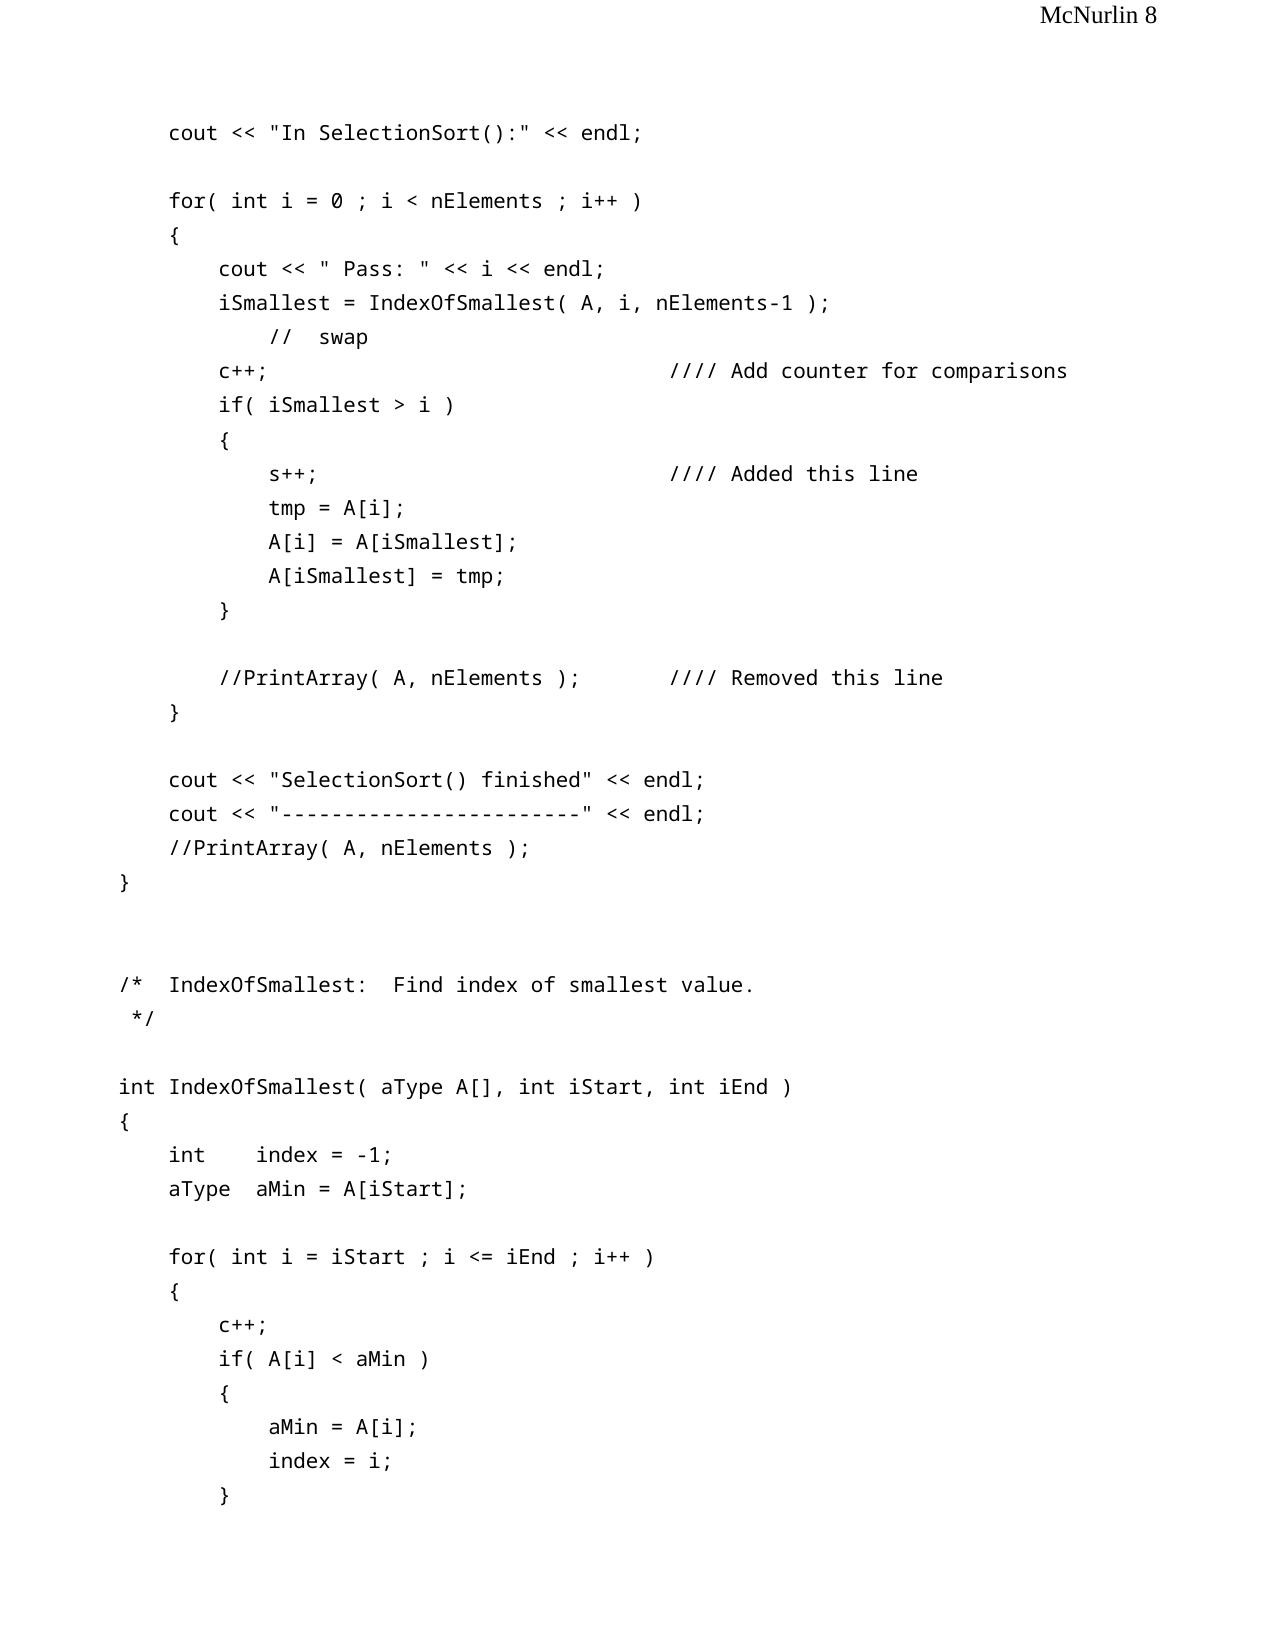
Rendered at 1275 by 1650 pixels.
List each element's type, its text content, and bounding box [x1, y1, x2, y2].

text s++; //// Added this line [118, 459, 1157, 487]
text //PrintArray( A, nElements ); //// Removed this line [118, 663, 1157, 692]
text } [118, 1481, 1157, 1509]
text */ [118, 1004, 1157, 1032]
text cout << "In SelectionSort():" << endl; [118, 118, 1157, 147]
text //PrintArray( A, nElements ); [118, 833, 1157, 862]
text int IndexOfSmallest( aType A[], int iStart, int iEnd ) [118, 1072, 1157, 1100]
text for( int i = 0 ; i < nElements ; i++ ) [118, 186, 1157, 215]
text } [118, 595, 1157, 623]
text cout << " Pass: " << i << endl; [118, 254, 1157, 283]
text tmp = A[i]; [118, 493, 1157, 521]
text { [118, 1276, 1157, 1305]
text A[iSmallest] = tmp; [118, 561, 1157, 589]
text // swap [118, 322, 1157, 351]
text for( int i = iStart ; i <= iEnd ; i++ ) [118, 1242, 1157, 1271]
text } [118, 867, 1157, 896]
text cout << "------------------------" << endl; [118, 799, 1157, 828]
text { [118, 425, 1157, 453]
text cout << "SelectionSort() finished" << endl; [118, 765, 1157, 794]
text index = i; [118, 1447, 1157, 1475]
text int index = -1; [118, 1140, 1157, 1168]
text iSmallest = IndexOfSmallest( A, i, nElements-1 ); [118, 288, 1157, 317]
text A[i] = A[iSmallest]; [118, 527, 1157, 555]
text c++; //// Add counter for comparisons [118, 357, 1157, 385]
text aMin = A[i]; [118, 1412, 1157, 1441]
text { [118, 220, 1157, 249]
text if( iSmallest > i ) [118, 391, 1157, 419]
text { [118, 1378, 1157, 1407]
text c++; [118, 1310, 1157, 1339]
text { [118, 1106, 1157, 1134]
text aType aMin = A[iStart]; [118, 1174, 1157, 1202]
text } [118, 697, 1157, 726]
text if( A[i] < aMin ) [118, 1344, 1157, 1373]
text /* IndexOfSmallest: Find index of smallest value. [118, 970, 1157, 998]
